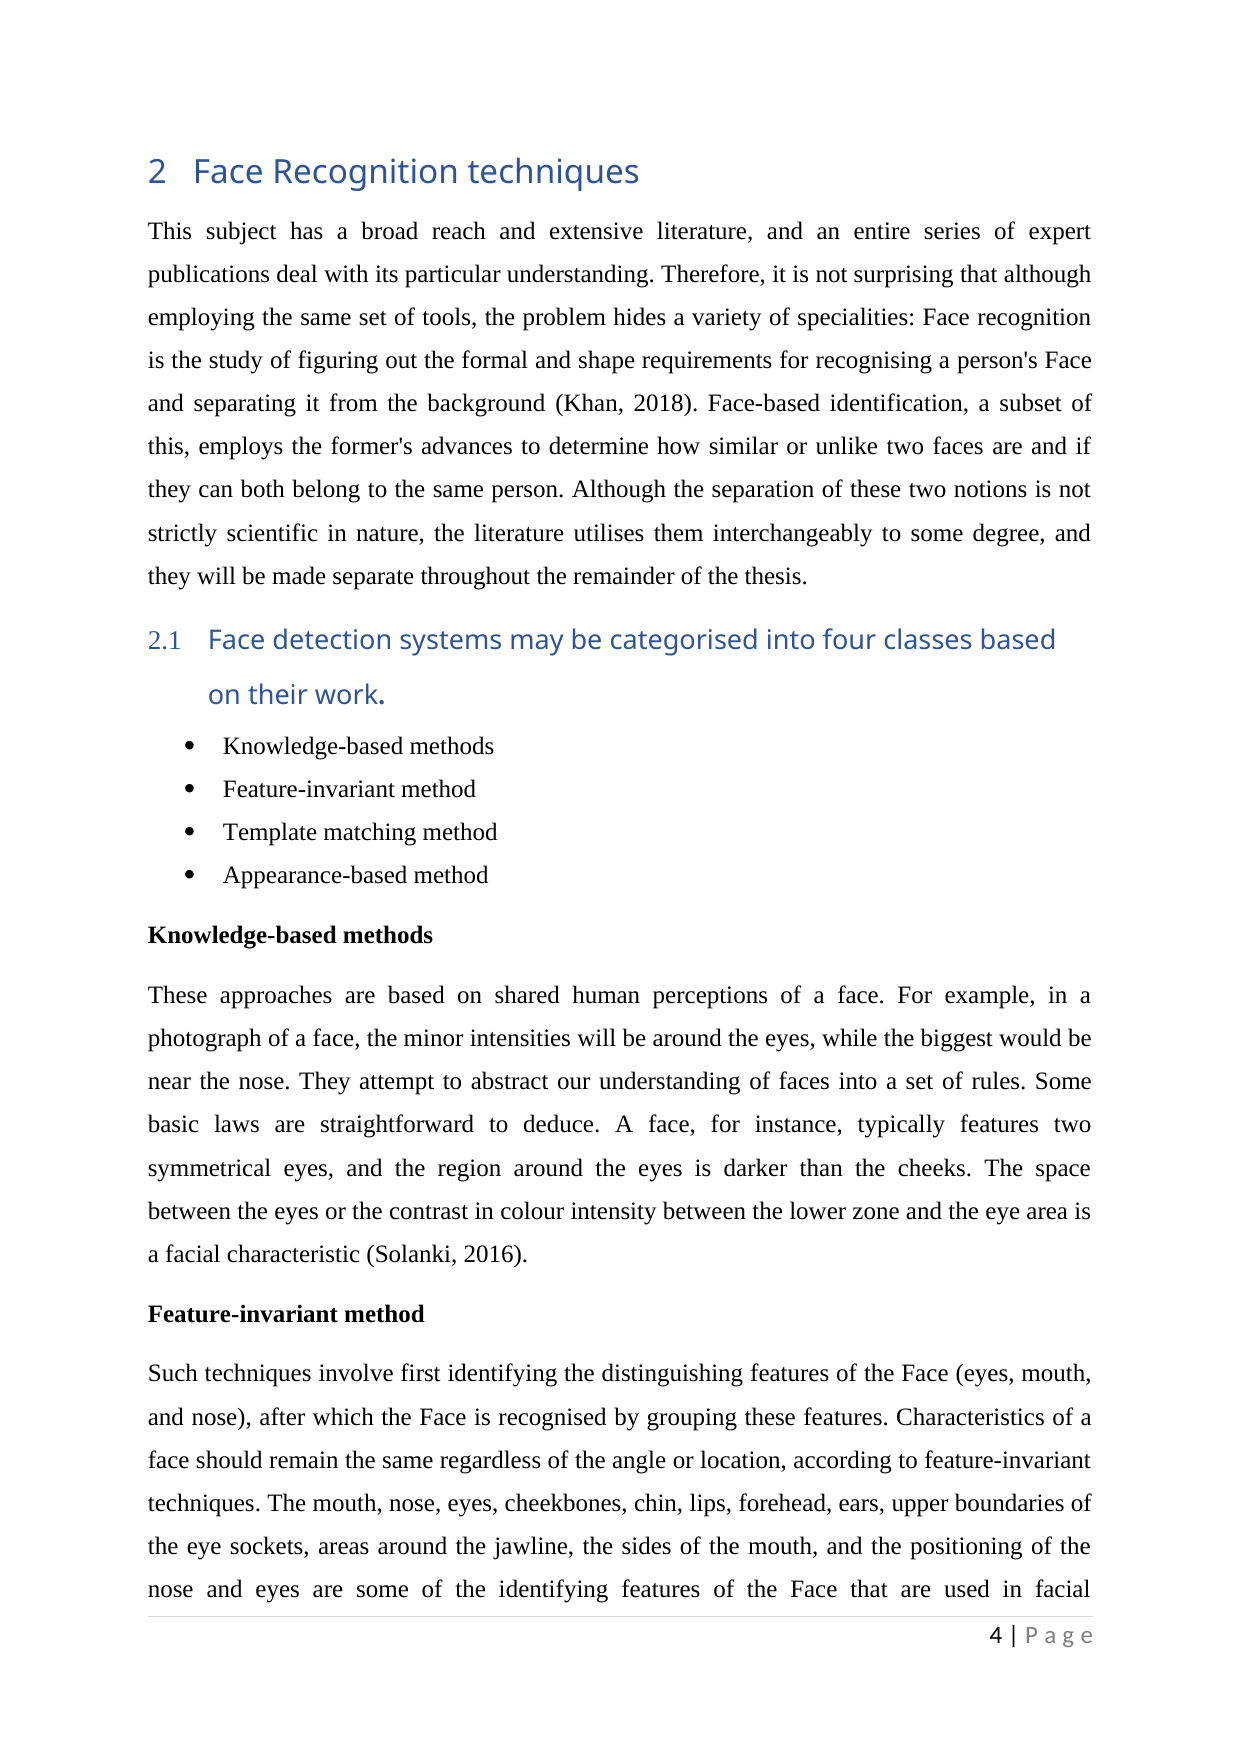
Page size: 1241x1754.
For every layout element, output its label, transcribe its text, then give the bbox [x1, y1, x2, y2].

text Feature-invariant method [148, 1299, 1093, 1327]
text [148, 1358, 1093, 1603]
list Template matching method [185, 817, 1093, 846]
list Appearance-based method [185, 861, 1093, 889]
subtitle Face detection systems may be categorised into four classes based on their work. [148, 621, 1093, 713]
list Knowledge-based methods [185, 731, 1093, 760]
text Knowledge-based methods [148, 920, 1093, 949]
subtitle Face Recognition techniques [148, 148, 1093, 193]
text This subject has a broad reach and extensive literature, and an entire series of expert publications deal with its particular understanding. Therefore, it is not surprising that although employing the same set of tools, the problem hides a variety of specialities: Face recognition is the study of figuring out the formal and shape requirements for recognising a person's Face and separating it from the background. Face-based identification, a subset of this, employs the former's advances to determine how similar or unlike two faces are and if they can both belong to the same person. Although the separation of these two notions is not strictly scientific in nature, the literature utilises them interchangeably to some degree, and they will be made separate throughout the remainder of the thesis. [148, 216, 1093, 589]
list Feature-invariant method [185, 774, 1093, 803]
text These approaches are based on shared human perceptions of a face. For example, in a photograph of a face, the minor intensities will be around the eyes, while the biggest would be near the nose. They attempt to abstract our understanding of faces into a set of rules. Some basic laws are straightforward to deduce. A face, for instance, typically features two symmetrical eyes, and the region around the eyes is darker than the cheeks. The space between the eyes or the contrast in colour intensity between the lower zone and the eye area is a facial characteristic. [148, 980, 1093, 1268]
